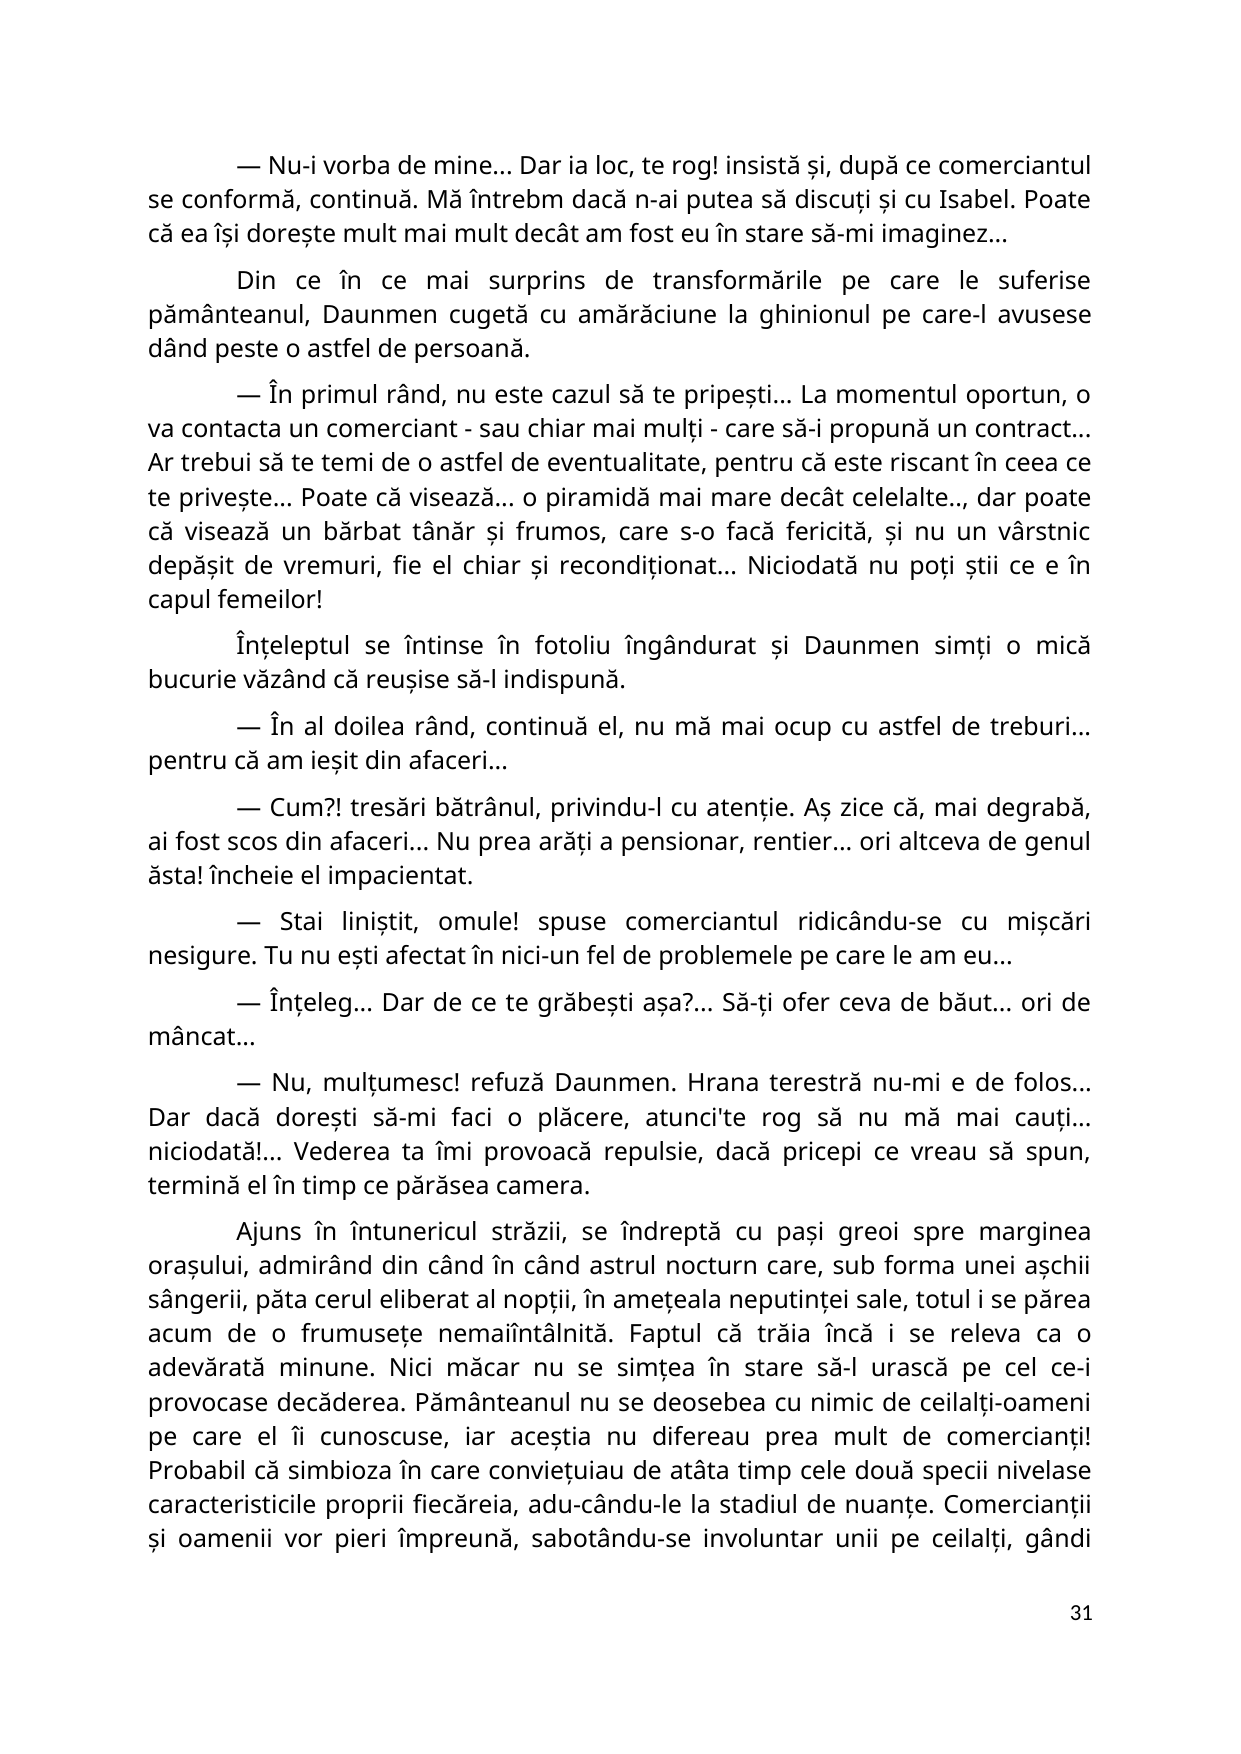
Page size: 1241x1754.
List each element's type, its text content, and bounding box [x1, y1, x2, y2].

text ― Stai liniştit, omule! spuse comerciantul ridicându-se cu mişcări nesigure. Tu nu eşti afectat în nici-un fel de problemele pe care le am eu... [148, 904, 1093, 972]
text ― Nu, mulţumesc! refuză Daunmen. Hrana terestră nu-mi e de folos... Dar dacă doreşti să-mi faci o plăcere, atunci'te rog să nu mă mai cauţi... niciodată!... Vederea ta îmi provoacă repulsie, dacă pricepi ce vreau să spun, termină el în timp ce părăsea camera. [148, 1065, 1093, 1201]
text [148, 1214, 1093, 1554]
text ― În primul rând, nu este cazul să te pripeşti... La momentul oportun, o va contacta un comerciant - sau chiar mai mulţi - care să-i propună un contract... Ar trebui să te temi de o astfel de eventualitate, pentru că este riscant în ceea ce te priveşte... Poate că visează... o piramidă mai mare decât celelalte.., dar poate că visează un bărbat tânăr şi frumos, care s-o facă fericită, şi nu un vârstnic depăşit de vremuri, fie el chiar şi recondiţionat... Niciodată nu poţi ştii ce e în capul femeilor! [148, 377, 1093, 615]
text Din ce în ce mai surprins de transformările pe care le suferise pământeanul, Daunmen cugetă cu amărăciune la ghinionul pe care-l avusese dând peste o astfel de persoană. [148, 262, 1093, 364]
text ― Nu-i vorba de mine... Dar ia loc, te rog! insistă şi, după ce comerciantul se conformă, continuă. Mă întrebm dacă n-ai putea să discuţi şi cu Isabel. Poate că ea îşi doreşte mult mai mult decât am fost eu în stare să-mi imaginez... [148, 148, 1093, 250]
text ― În al doilea rând, continuă el, nu mă mai ocup cu astfel de treburi... pentru că am ieşit din afaceri... [148, 708, 1093, 777]
text ― Înţeleg... Dar de ce te grăbeşti aşa?... Să-ţi ofer ceva de băut... ori de mâncat... [148, 984, 1093, 1053]
text Înţeleptul se întinse în fotoliu îngândurat şi Daunmen simţi o mică bucurie văzând că reuşise să-l indispună. [148, 628, 1093, 696]
text ― Cum?! tresări bătrânul, privindu-l cu atenţie. Aş zice că, mai degrabă, ai fost scos din afaceri... Nu prea arăţi a pensionar, rentier... ori altceva de genul ăsta! încheie el impacientat. [148, 789, 1093, 891]
